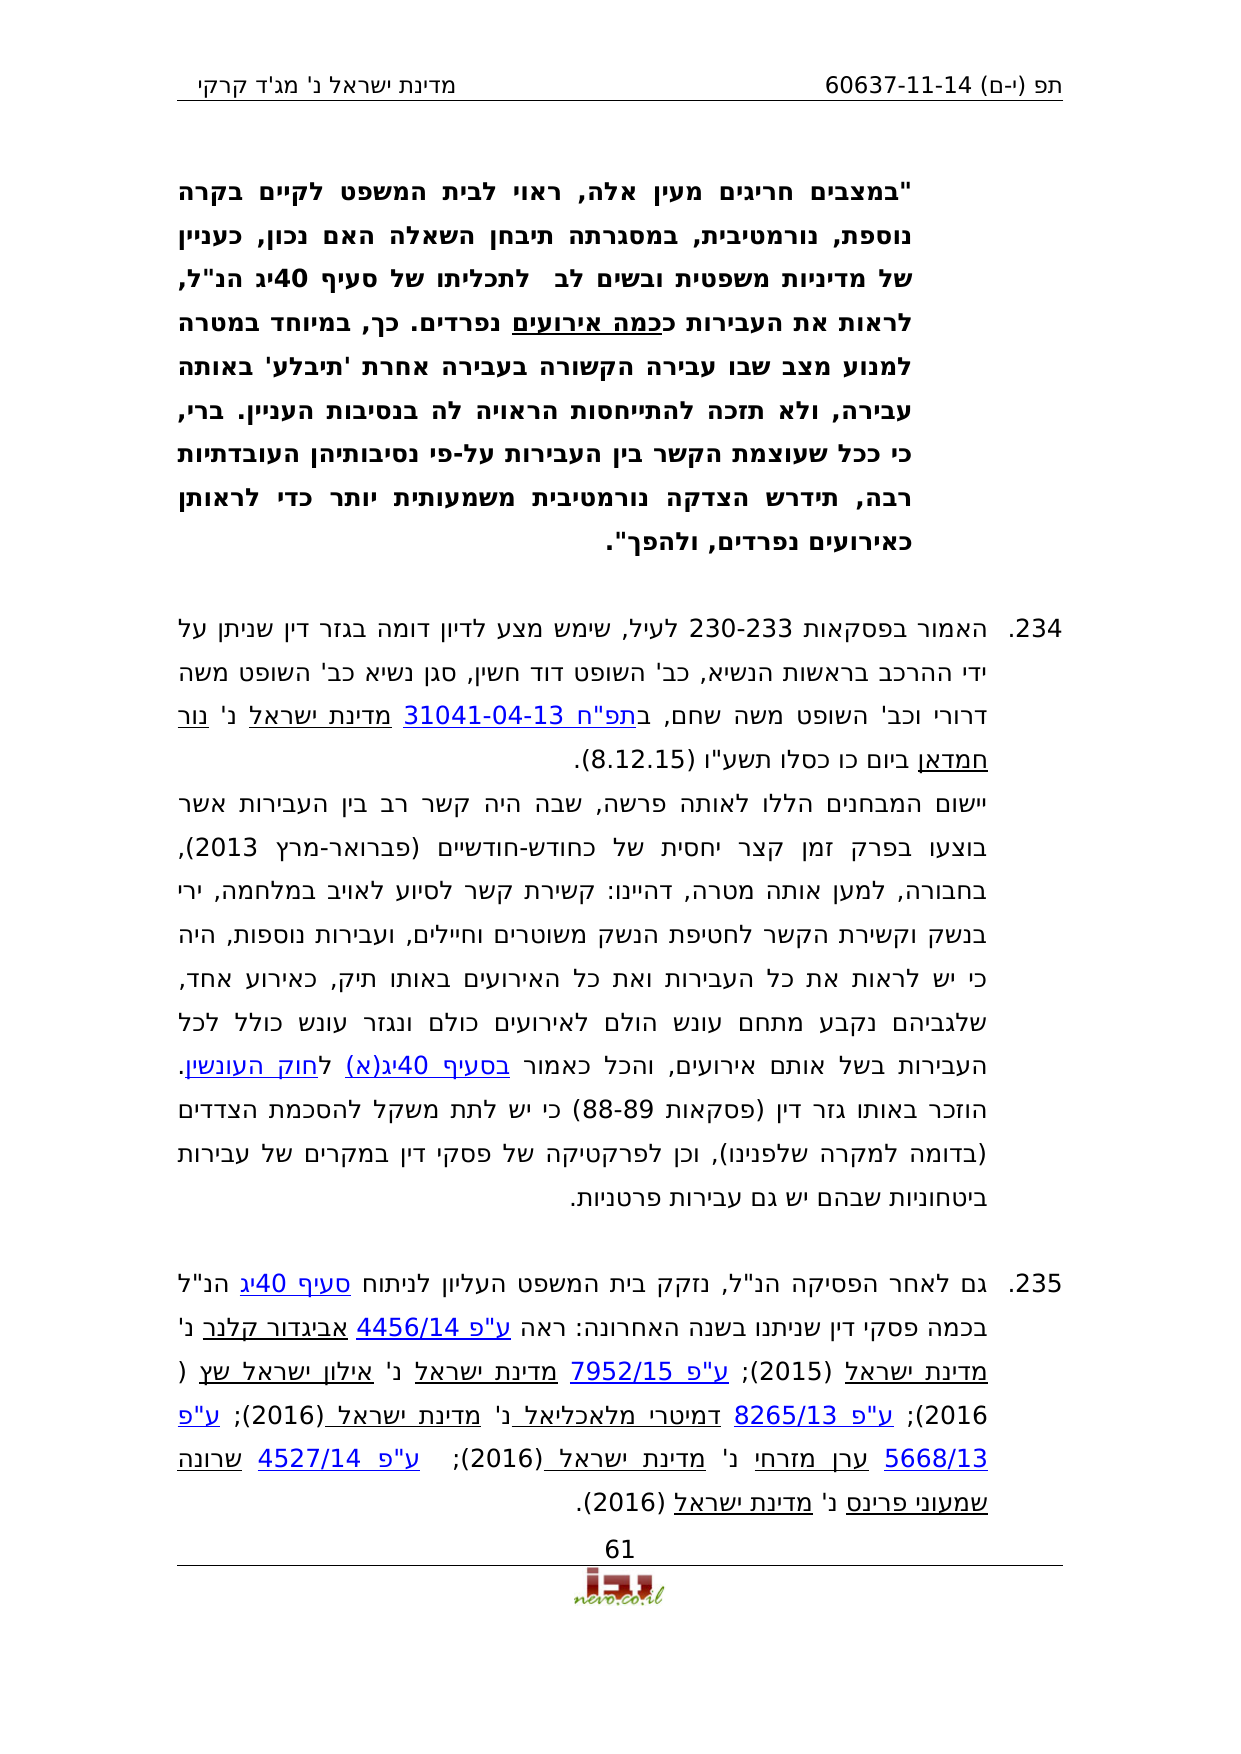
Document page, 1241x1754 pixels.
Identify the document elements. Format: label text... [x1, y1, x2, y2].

text 234. האמור בפסקאות 230-233 לעיל, שימש מצע לדיון דומה בגזר דין שניתן על ידי ההרכב בראשות הנשיא, כב' השופט דוד חשין, סגן נשיא כב' השופט משה דרורי וכב' השופט משה שחם, בתפ"ח 31041-04-13 מדינת ישראל נ' נור חמדאן ביום כו כסלו תשע"ו (8.12.15). [177, 614, 1063, 774]
text יישום המבחנים הללו לאותה פרשה, שבה היה קשר רב בין העבירות אשר בוצעו בפרק זמן קצר יחסית של כחודש-חודשיים (פברואר-מרץ 2013), בחבורה, למען אותה מטרה, דהיינו: קשירת קשר לסיוע לאויב במלחמה, ירי בנשק וקשירת הקשר לחטיפת הנשק משוטרים וחיילים, ועבירות נוספות, היה כי יש לראות את כל העבירות ואת כל האירועים באותו תיק, כאירוע אחד, שלגביהם נקבע מתחם עונש הולם לאירועים כולם ונגזר עונש כולל לכל העבירות בשל אותם אירועים, והכל כאמור בסעיף 40יג(א) לחוק העונשין. הוזכר באותו גזר דין (פסקאות 88-89) כי יש לתת משקל להסכמת הצדדים (בדומה למקרה שלפנינו), וכן לפרקטיקה של פסקי דין במקרים של עבירות ביטחוניות שבהם יש גם עבירות פרטניות. [177, 789, 988, 1212]
text "במצבים חריגים מעין אלה, ראוי לבית המשפט לקיים בקרה נוספת, נורמטיבית, במסגרתה תיבחן השאלה האם נכון, כעניין של מדיניות משפטית ובשים לב לתכליתו של סעיף 40יג הנ"ל, לראות את העבירות ככמה אירועים נפרדים. כך, במיוחד במטרה למנוע מצב שבו עבירה הקשורה בעבירה אחרת 'תיבלע' באותה עבירה, ולא תזכה להתייחסות הראויה לה בנסיבות העניין. ברי, כי ככל שעוצמת הקשר בין העבירות על-פי נסיבותיהן העובדתיות רבה, תידרש הצדקה נורמטיבית משמעותית יותר כדי לראותן כאירועים נפרדים, ולהפך". [177, 177, 913, 556]
picture [574, 1567, 666, 1606]
text 235. גם לאחר הפסיקה הנ"ל, נזקק בית המשפט העליון לניתוח סעיף 40יג הנ"ל בכמה פסקי דין שניתנו בשנה האחרונה: ראה ע"פ 4456/14 אביגדור קלנר נ' מדינת ישראל (2015); ע"פ 7952/15 מדינת ישראל נ' אילון ישראל שץ (2016); ע"פ 8265/13 דמיטרי מלאכליאל נ' מדינת ישראל (2016); ע"פ 5668/13 ערן מזרחי נ' מדינת ישראל (2016); ע"פ 4527/14 שרונה שמעוני פרינס נ' מדינת ישראל (2016). [177, 1270, 1063, 1518]
